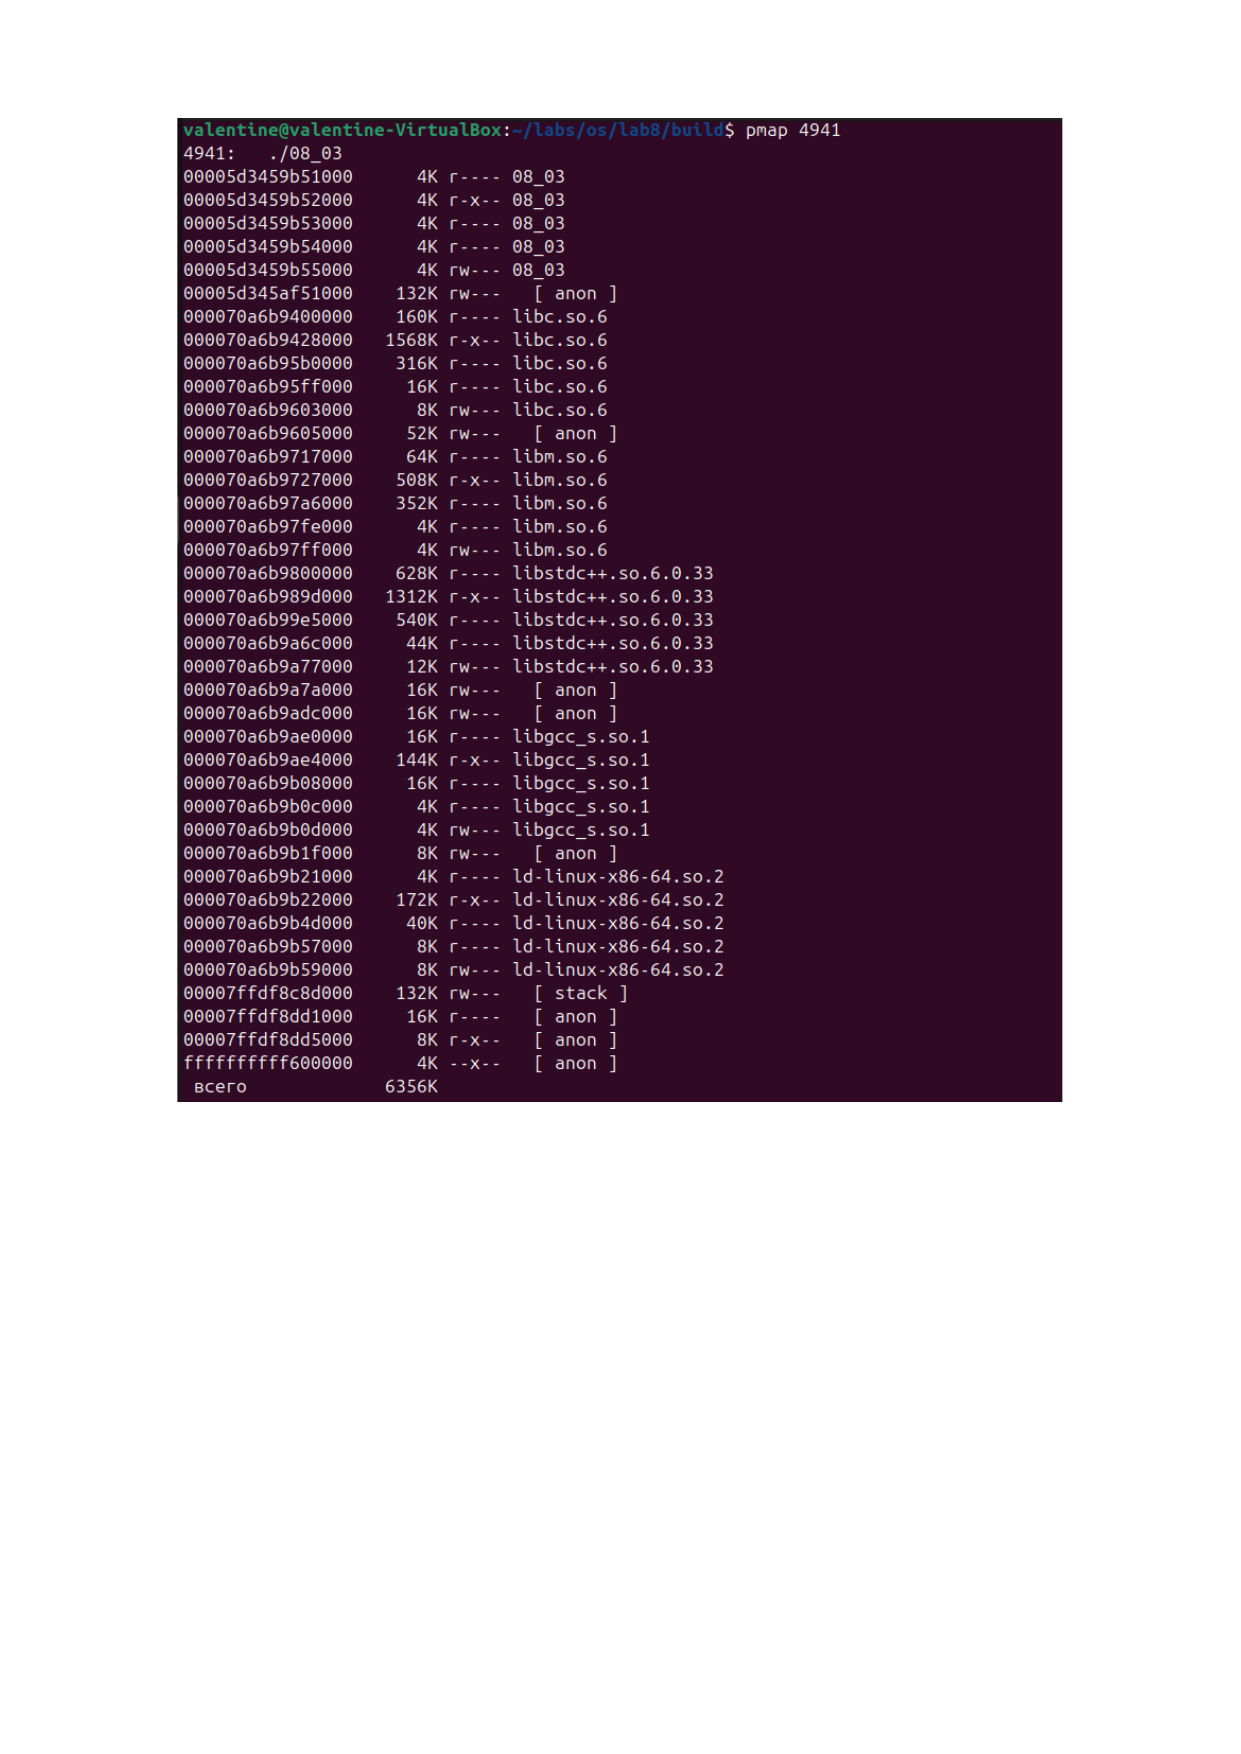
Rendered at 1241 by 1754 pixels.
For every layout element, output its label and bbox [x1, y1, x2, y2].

picture [177, 118, 1063, 1102]
